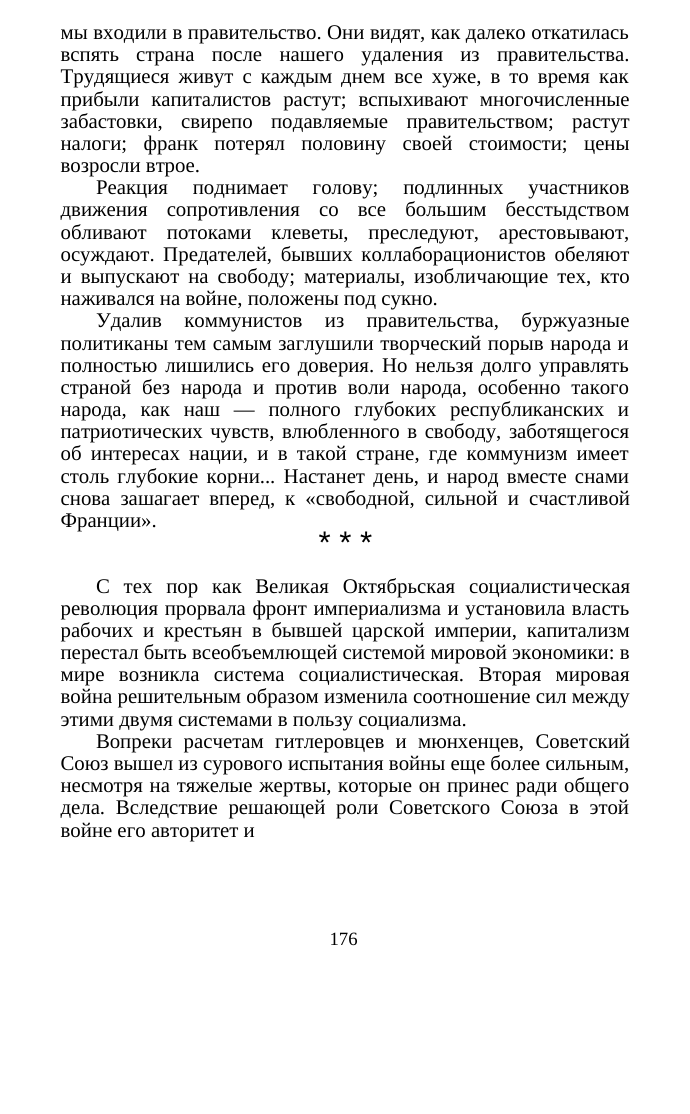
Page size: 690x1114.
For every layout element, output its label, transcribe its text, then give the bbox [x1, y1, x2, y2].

text Реакция поднимает голову; подлинных участников движения сопротивления со все большим бесстыдством обливают потоками клеветы, преследуют, арестовывают, осуждают. Предателей, бывших коллаборационистов обеляют и выпускают на свободу; материалы, изобличающие тех, кто наживался на войне, положены под сукно. [60, 177, 630, 310]
text 176 [329, 927, 358, 949]
text С тех пор как Великая Октябрьская социалистическая революция прорвала фронт империализма и установила власть рабочих и крестьян в бывшей царской империи, капитализм перестал быть всеобъемлющей системой мировой экономики: в мире возникла система социалистическая. Вторая мировая война решительным образом изменила соотношение сил между этими двумя системами в пользу социализма. [60, 576, 630, 731]
text Удалив коммунистов из правительства, буржуазные политиканы тем самым заглушили творческий порыв народа и полностью лишились его доверия. Но нельзя долго управлять страной без народа и против воли народа, особенно такого народа, как наш — полного глубоких республиканских и патриотических чувств, влюбленного в свободу, заботящегося об интересах нации, и в такой стране, где коммунизм имеет столь глубокие корни... Настанет день, и народ вместе снами снова зашагает вперед, к «свободной, сильной и счастливой Франции». [60, 310, 630, 532]
text * * * [60, 532, 630, 559]
text мы входили в правительство. Они видят, как далеко откатилась вспять страна после нашего удаления из правительства. Трудящиеся живут с каждым днем все хуже, в то время как прибыли капиталистов растут; вспыхивают многочисленные забастовки, свирепо подавляемые правительством; растут налоги; франк потерял половину своей стоимости; цены возросли втрое. [60, 22, 630, 177]
text Вопреки расчетам гитлеровцев и мюнхенцев, Советский Союз вышел из сурового испытания войны еще более сильным, несмотря на тяжелые жертвы, которые он принес ради общего дела. Вследствие решающей роли Советского Союза в этой войне его авторитет и [60, 731, 630, 842]
